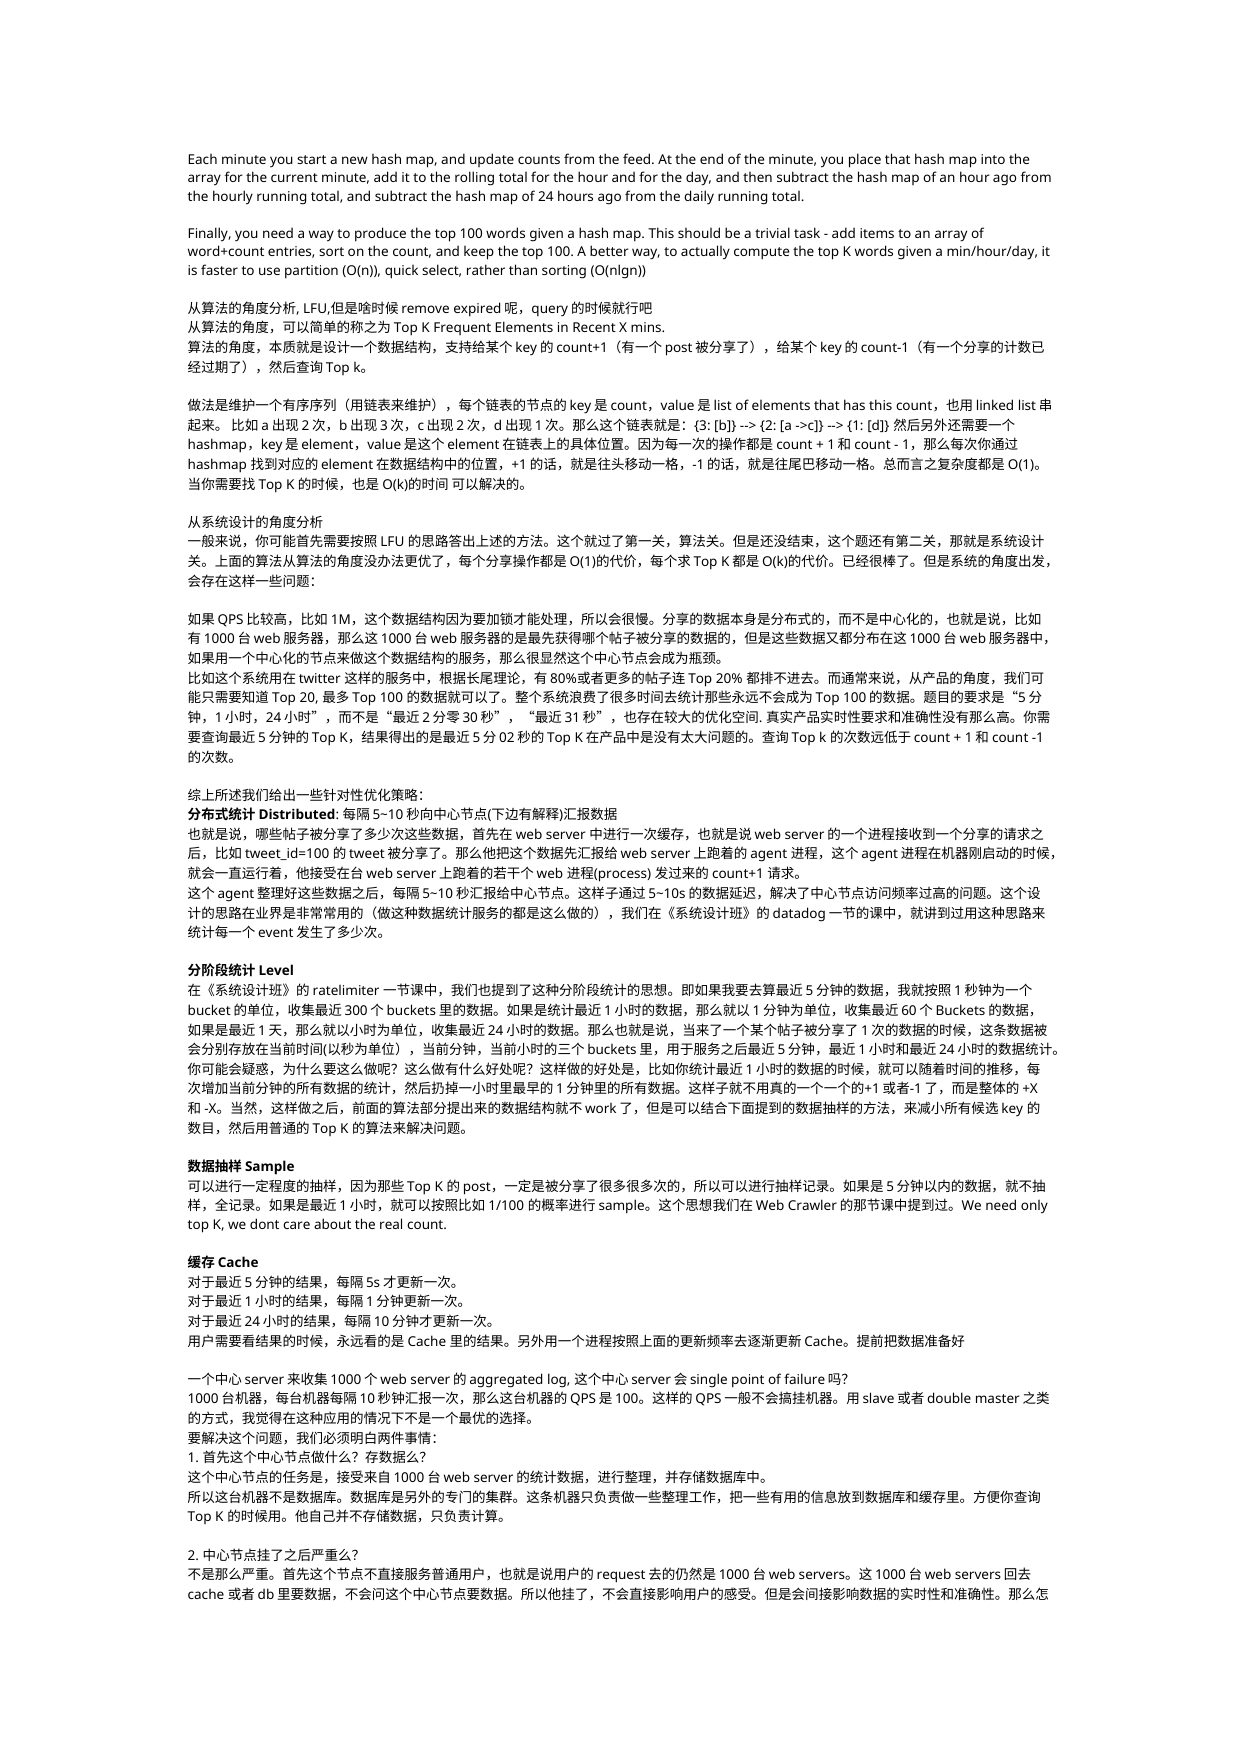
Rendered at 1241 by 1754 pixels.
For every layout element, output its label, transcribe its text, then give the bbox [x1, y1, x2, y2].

list 一个中心server来收集1000个web server的aggregated log, 这个中心server会single point of failure吗？ [187, 1368, 1053, 1388]
list 2. 中心节点挂了之后严重么？ [187, 1544, 1053, 1564]
list 如果QPS比较高，比如 1M，这个数据结构因为要加锁才能处理，所以会很慢。分享的数据本身是分布式的，而不是中心化的，也就是说，比如有1000台web服务器，那么这1000台web服务器的是最先获得哪个帖子被分享的数据的，但是这些数据又都分布在这1000台web服务器中，如果用一个中心化的节点来做这个数据结构的服务，那么很显然这个中心节点会成为瓶颈。 [187, 608, 1053, 667]
list 数据抽样 Sample [187, 1156, 1053, 1175]
list 1. 首先这个中心节点做什么？存数据么？ [187, 1447, 1053, 1467]
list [187, 1564, 1053, 1603]
list 算法的角度，本质就是设计一个数据结构，支持给某个key的count+1（有一个post被分享了），给某个key的count-1（有一个分享的计数已经过期了），然后查询Top k。 [187, 337, 1053, 376]
list 所以这台机器不是数据库。数据库是另外的专门的集群。这条机器只负责做一些整理工作，把一些有用的信息放到数据库和缓存里。方便你查询Top K 的时候用。他自己并不存储数据，只负责计算。 [187, 1486, 1053, 1526]
list 你可能会疑惑，为什么要这么做呢？这么做有什么好处呢？这样做的好处是，比如你统计最近1小时的数据的时候，就可以随着时间的推移，每次增加当前分钟的所有数据的统计，然后扔掉一小时里最早的1分钟里的所有数据。这样子就不用真的一个一个的+1或者-1了，而是整体的 +X 和 -X。当然，这样做之后，前面的算法部分提出来的数据结构就不work了，但是可以结合下面提到的数据抽样的方法，来减小所有候选 key 的数目，然后用普通的 Top K 的算法来解决问题。 [187, 1058, 1053, 1137]
list 可以进行一定程度的抽样，因为那些Top K 的post，一定是被分享了很多很多次的，所以可以进行抽样记录。如果是5分钟以内的数据，就不抽样，全记录。如果是最近1小时，就可以按照比如 1/100 的概率进行 sample。这个思想我们在Web Crawler的那节课中提到过。We need only top K, we dont care about the real count. [187, 1175, 1053, 1233]
list Each minute you start a new hash map, and update counts from the feed. At the end of the minute, you place that hash map into the array for the current minute, add it to the rolling total for the hour and for the day, and then subtract the hash map of an hour ago from the hourly running total, and subtract the hash map of 24 hours ago from the daily running total. [187, 150, 1053, 205]
list 综上所述我们给出一些针对性优化策略： [187, 784, 1053, 804]
list 用户需要看结果的时候，永远看的是 Cache 里的结果。另外用一个进程按照上面的更新频率去逐渐更新Cache。提前把数据准备好 [187, 1330, 1053, 1350]
list 分布式统计 Distributed: 每隔5~10秒向中心节点(下边有解释)汇报数据 [187, 804, 1053, 823]
list 从系统设计的角度分析 [187, 512, 1053, 531]
list 比如这个系统用在twitter 这样的服务中，根据长尾理论，有80%或者更多的帖子连 Top 20% 都排不进去。而通常来说，从产品的角度，我们可能只需要知道 Top 20, 最多 Top 100 的数据就可以了。整个系统浪费了很多时间去统计那些永远不会成为Top 100的数据。题目的要求是“5分钟，1小时，24小时”，而不是“最近2分零30秒”，“最近31秒”，也存在较大的优化空间. 真实产品实时性要求和准确性没有那么高。你需要查询最近5分钟的Top K，结果得出的是最近5分02秒的Top K在产品中是没有太大问题的。查询Top k 的次数远低于count + 1和 count -1 的次数。 [187, 667, 1053, 766]
list 分阶段统计 Level [187, 960, 1053, 980]
list 对于最近1小时的结果，每隔1分钟更新一次。 [187, 1291, 1053, 1311]
list Finally, you need a way to produce the top 100 words given a hash map. This should be a trivial task - add items to an array of word+count entries, sort on the count, and keep the top 100. A better way, to actually compute the top K words given a min/hour/day, it is faster to use partition (O(n)), quick select, rather than sorting (O(nlgn)) [187, 224, 1053, 279]
list 在《系统设计班》的 ratelimiter 一节课中，我们也提到了这种分阶段统计的思想。即如果我要去算最近5分钟的数据，我就按照1秒钟为一个bucket的单位，收集最近300个buckets里的数据。如果是统计最近1小时的数据，那么就以1分钟为单位，收集最近60个Buckets的数据，如果是最近1天，那么就以小时为单位，收集最近24小时的数据。那么也就是说，当来了一个某个帖子被分享了1次的数据的时候，这条数据被会分别存放在当前时间(以秒为单位），当前分钟，当前小时的三个buckets里，用于服务之后最近5分钟，最近1小时和最近24小时的数据统计。 [187, 980, 1053, 1058]
list 从算法的角度分析, LFU,但是啥时候remove expired呢，query的时候就行吧 [187, 297, 1053, 317]
list 也就是说，哪些帖子被分享了多少次这些数据，首先在 web server 中进行一次缓存，也就是说web server的一个进程接收到一个分享的请求之后，比如 tweet_id=100 的tweet被分享了。那么他把这个数据先汇报给web server上跑着的 agent 进程，这个agent进程在机器刚启动的时候，就会一直运行着，他接受在台web server上跑着的若干个web 进程(process) 发过来的 count+1 请求。 [187, 823, 1053, 883]
list 对于最近24小时的结果，每隔10分钟才更新一次。 [187, 1311, 1053, 1330]
list 一般来说，你可能首先需要按照 LFU 的思路答出上述的方法。这个就过了第一关，算法关。但是还没结束，这个题还有第二关，那就是系统设计关。上面的算法从算法的角度没办法更优了，每个分享操作都是O(1)的代价，每个求Top K都是O(k)的代价。已经很棒了。但是系统的角度出发，会存在这样一些问题： [187, 531, 1053, 590]
list 缓存 Cache [187, 1252, 1053, 1271]
list 这个agent整理好这些数据之后，每隔5~10秒汇报给中心节点。这样子通过5~10s的数据延迟，解决了中心节点访问频率过高的问题。这个设计的思路在业界是非常常用的（做这种数据统计服务的都是这么做的），我们在《系统设计班》的datadog一节的课中，就讲到过用这种思路来统计每一个event发生了多少次。 [187, 883, 1053, 942]
list 这个中心节点的任务是，接受来自1000台web server的统计数据，进行整理，并存储数据库中。 [187, 1467, 1053, 1486]
list 1000台机器，每台机器每隔10秒钟汇报一次，那么这台机器的QPS是100。这样的QPS一般不会搞挂机器。用slave或者double master之类的方式，我觉得在这种应用的情况下不是一个最优的选择。 [187, 1388, 1053, 1427]
list 要解决这个问题，我们必须明白两件事情： [187, 1427, 1053, 1447]
list 做法是维护一个有序序列（用链表来维护），每个链表的节点的key是 count，value是list of elements that has this count，也用linked list串起来。 比如 a出现2次，b出现3次，c出现2次，d出现1次。那么这个链表就是：{3: [b]} --> {2: [a ->c]} --> {1: [d]} 然后另外还需要一个hashmap，key是element，value是这个element在链表上的具体位置。因为每一次的操作都是 count + 1和 count - 1，那么每次你通过 hashmap 找到对应的element在数据结构中的位置，+1的话，就是往头移动一格，-1的话，就是往尾巴移动一格。总而言之复杂度都是 O(1)。当你需要找 Top K 的时候，也是 O(k)的时间 可以解决的。 [187, 395, 1053, 493]
list 从算法的角度，可以简单的称之为 Top K Frequent Elements in Recent X mins. [187, 317, 1053, 337]
list 对于最近5分钟的结果，每隔5s才更新一次。 [187, 1271, 1053, 1291]
